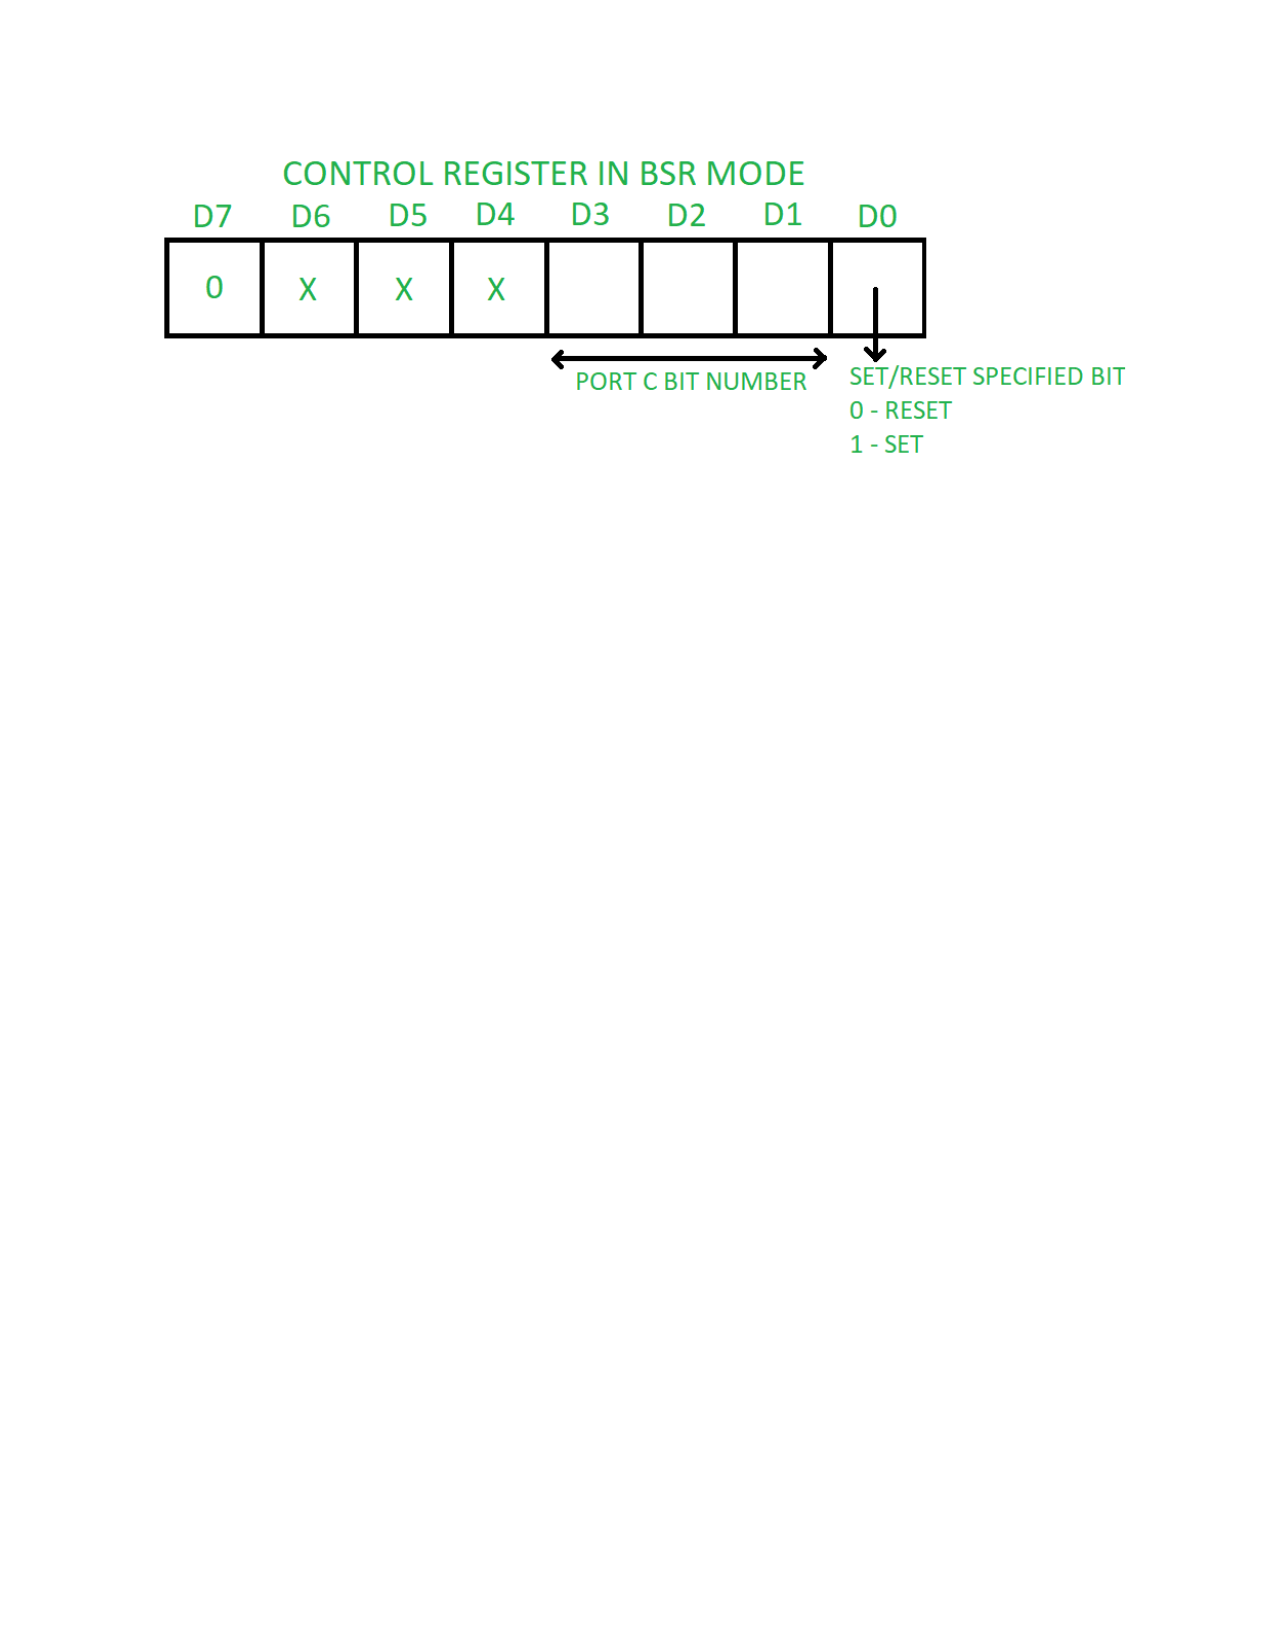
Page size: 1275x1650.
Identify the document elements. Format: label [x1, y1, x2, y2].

picture [150, 150, 1125, 462]
